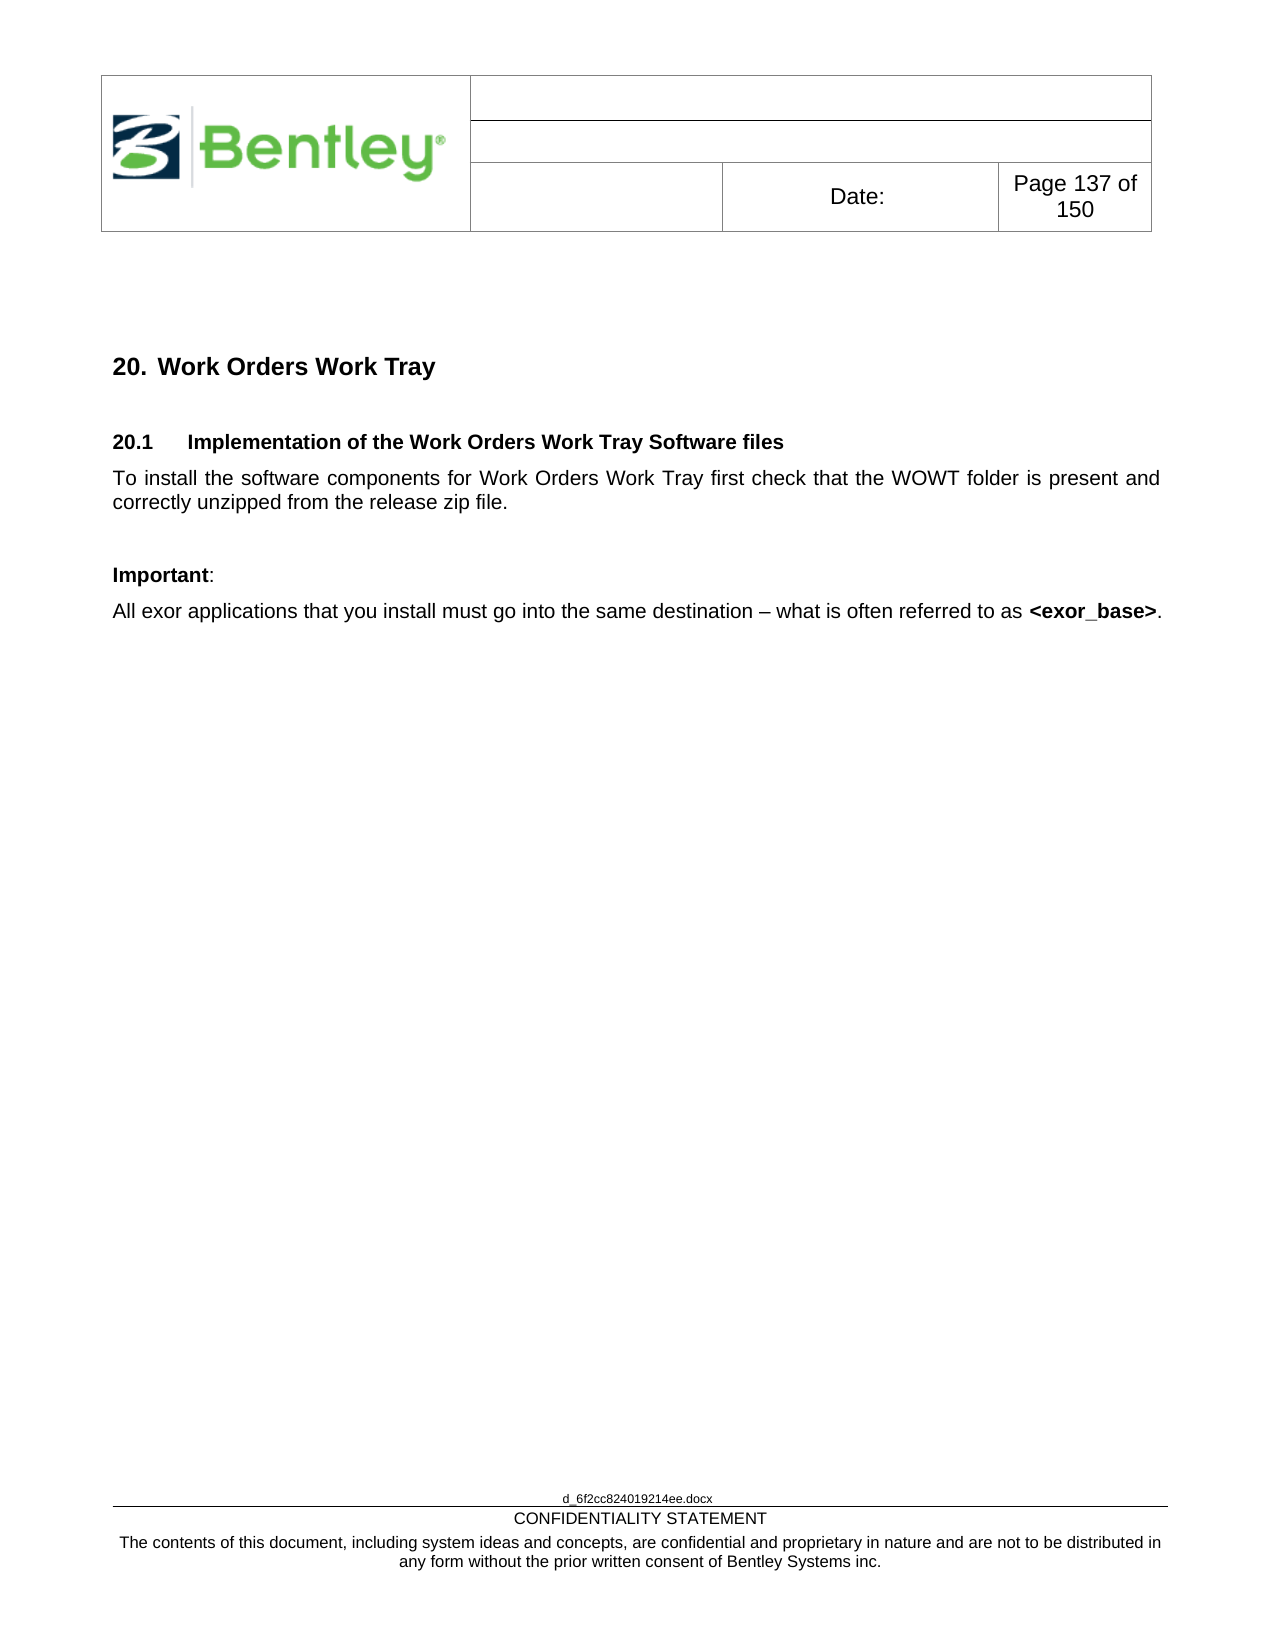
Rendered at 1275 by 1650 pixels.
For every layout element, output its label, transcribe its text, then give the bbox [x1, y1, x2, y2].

subtitle Work Orders Work Tray [112, 352, 1162, 381]
text All exor applications that you install must go into the same destination – what is often referred to as <exor_base>. [112, 599, 1162, 623]
text To install the software components for Work Orders Work Tray first check that the WOWT folder is present and correctly unzipped from the release zip file. [112, 466, 1162, 514]
subtitle Implementation of the Work Orders Work Tray Software files [112, 429, 1162, 453]
text Important: [112, 563, 1162, 587]
picture [112, 106, 446, 188]
